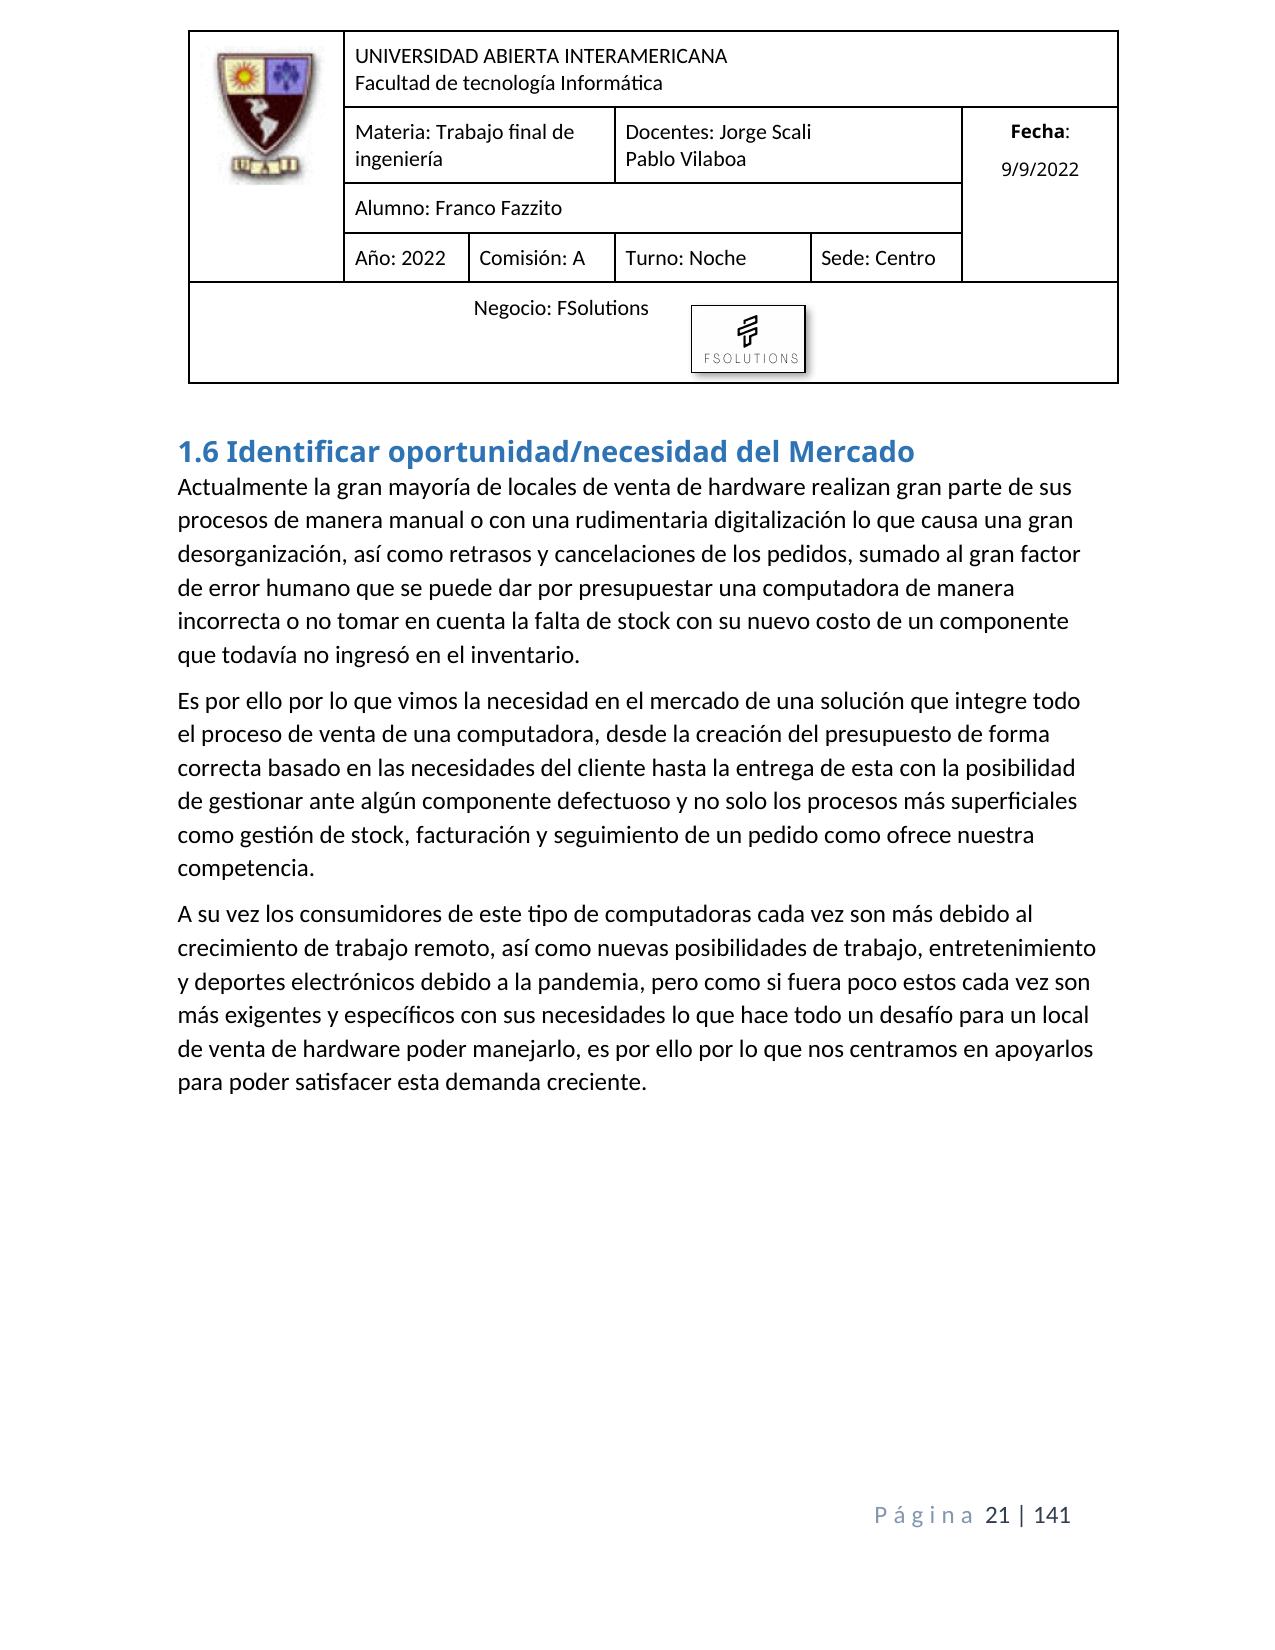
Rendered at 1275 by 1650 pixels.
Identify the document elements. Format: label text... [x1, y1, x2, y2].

text Es por ello por lo que vimos la necesidad en el mercado de una solución que integre todo el proceso de venta de una computadora, desde la creación del presupuesto de forma correcta basado en las necesidades del cliente hasta la entrega de esta con la posibilidad de gestionar ante algún componente defectuoso y no solo los procesos más superficiales como gestión de stock, facturación y seguimiento de un pedido como ofrece nuestra competencia. [177, 685, 1098, 883]
subtitle 1.6 Identificar oportunidad/necesidad del Mercado [177, 431, 1098, 471]
text Actualmente la gran mayoría de locales de venta de hardware realizan gran parte de sus procesos de manera manual o con una rudimentaria digitalización lo que causa una gran desorganización, así como retrasos y cancelaciones de los pedidos, sumado al gran factor de error humano que se puede dar por presupuestar una computadora de manera incorrecta o no tomar en cuenta la falta de stock con su nuevo costo de un componente que todavía no ingresó en el inventario. [177, 471, 1098, 669]
picture [198, 42, 332, 192]
text A su vez los consumidores de este tipo de computadoras cada vez son más debido al crecimiento de trabajo remoto, así como nuevas posibilidades de trabajo, entretenimiento y deportes electrónicos debido a la pandemia, pero como si fuera poco estos cada vez son más exigentes y específicos con sus necesidades lo que hace todo un desafío para un local de venta de hardware poder manejarlo, es por ello por lo que nos centramos en apoyarlos para poder satisfacer esta demanda creciente. [177, 899, 1098, 1097]
picture [692, 306, 804, 372]
